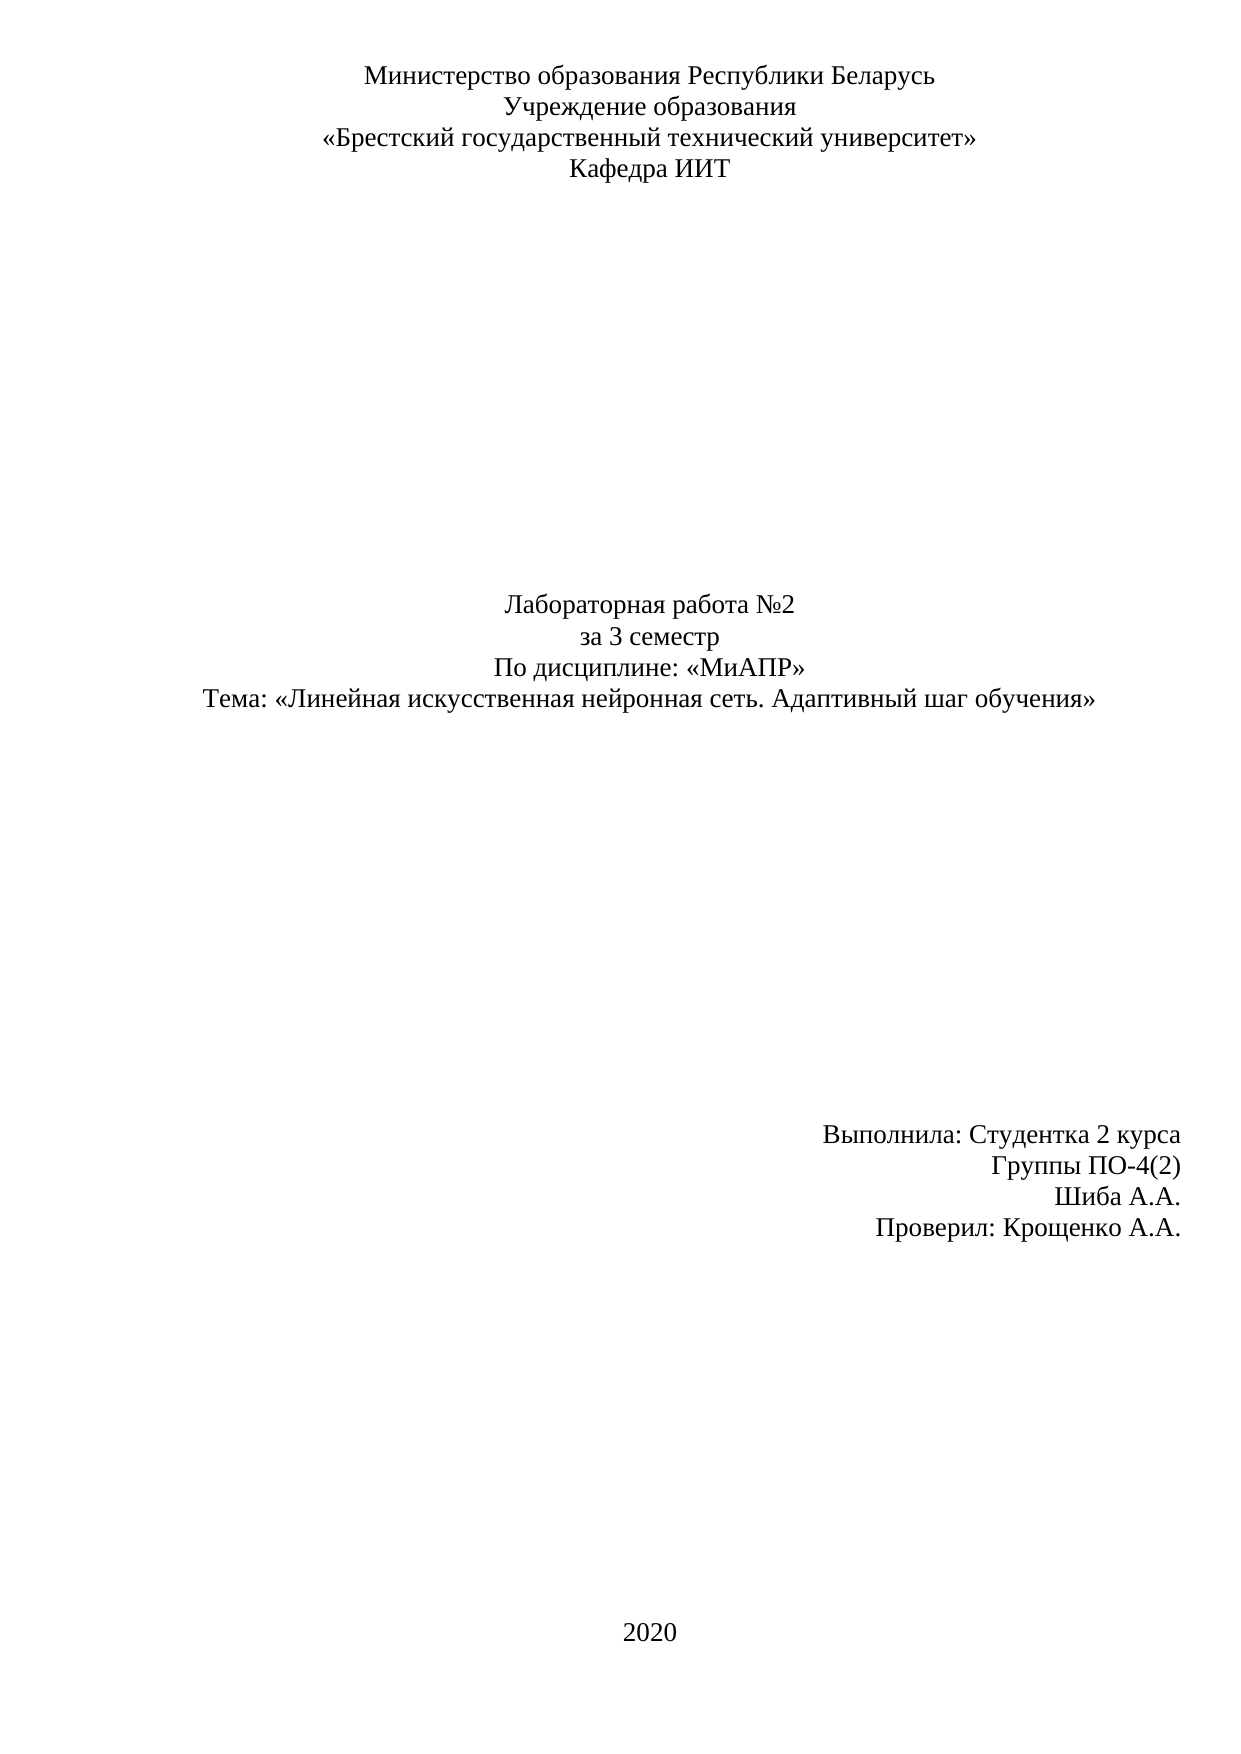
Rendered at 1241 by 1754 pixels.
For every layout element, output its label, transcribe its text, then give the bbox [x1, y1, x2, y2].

text По дисциплине: «МиАПР» [118, 651, 1181, 682]
text 2020 [118, 1616, 1181, 1647]
text Тема: «Линейная искусственная нейронная сеть. Адаптивный шаг обучения» [118, 682, 1181, 713]
text за 3 семестр [118, 620, 1181, 651]
text Группы ПО-4(2) [827, 1149, 1181, 1180]
text Кафедра ИИТ [118, 152, 1181, 184]
text Проверил: Крощенко А.А. [827, 1211, 1181, 1243]
text Министерство образования Республики Беларусь [118, 59, 1181, 90]
text Шиба А.А. [827, 1180, 1181, 1211]
text Лабораторная работа №2 [118, 588, 1181, 620]
text Учреждение образования [118, 90, 1181, 121]
text «Брестский государственный технический университет» [118, 121, 1181, 152]
text Выполнила: Студентка 2 курса [797, 1118, 1181, 1149]
